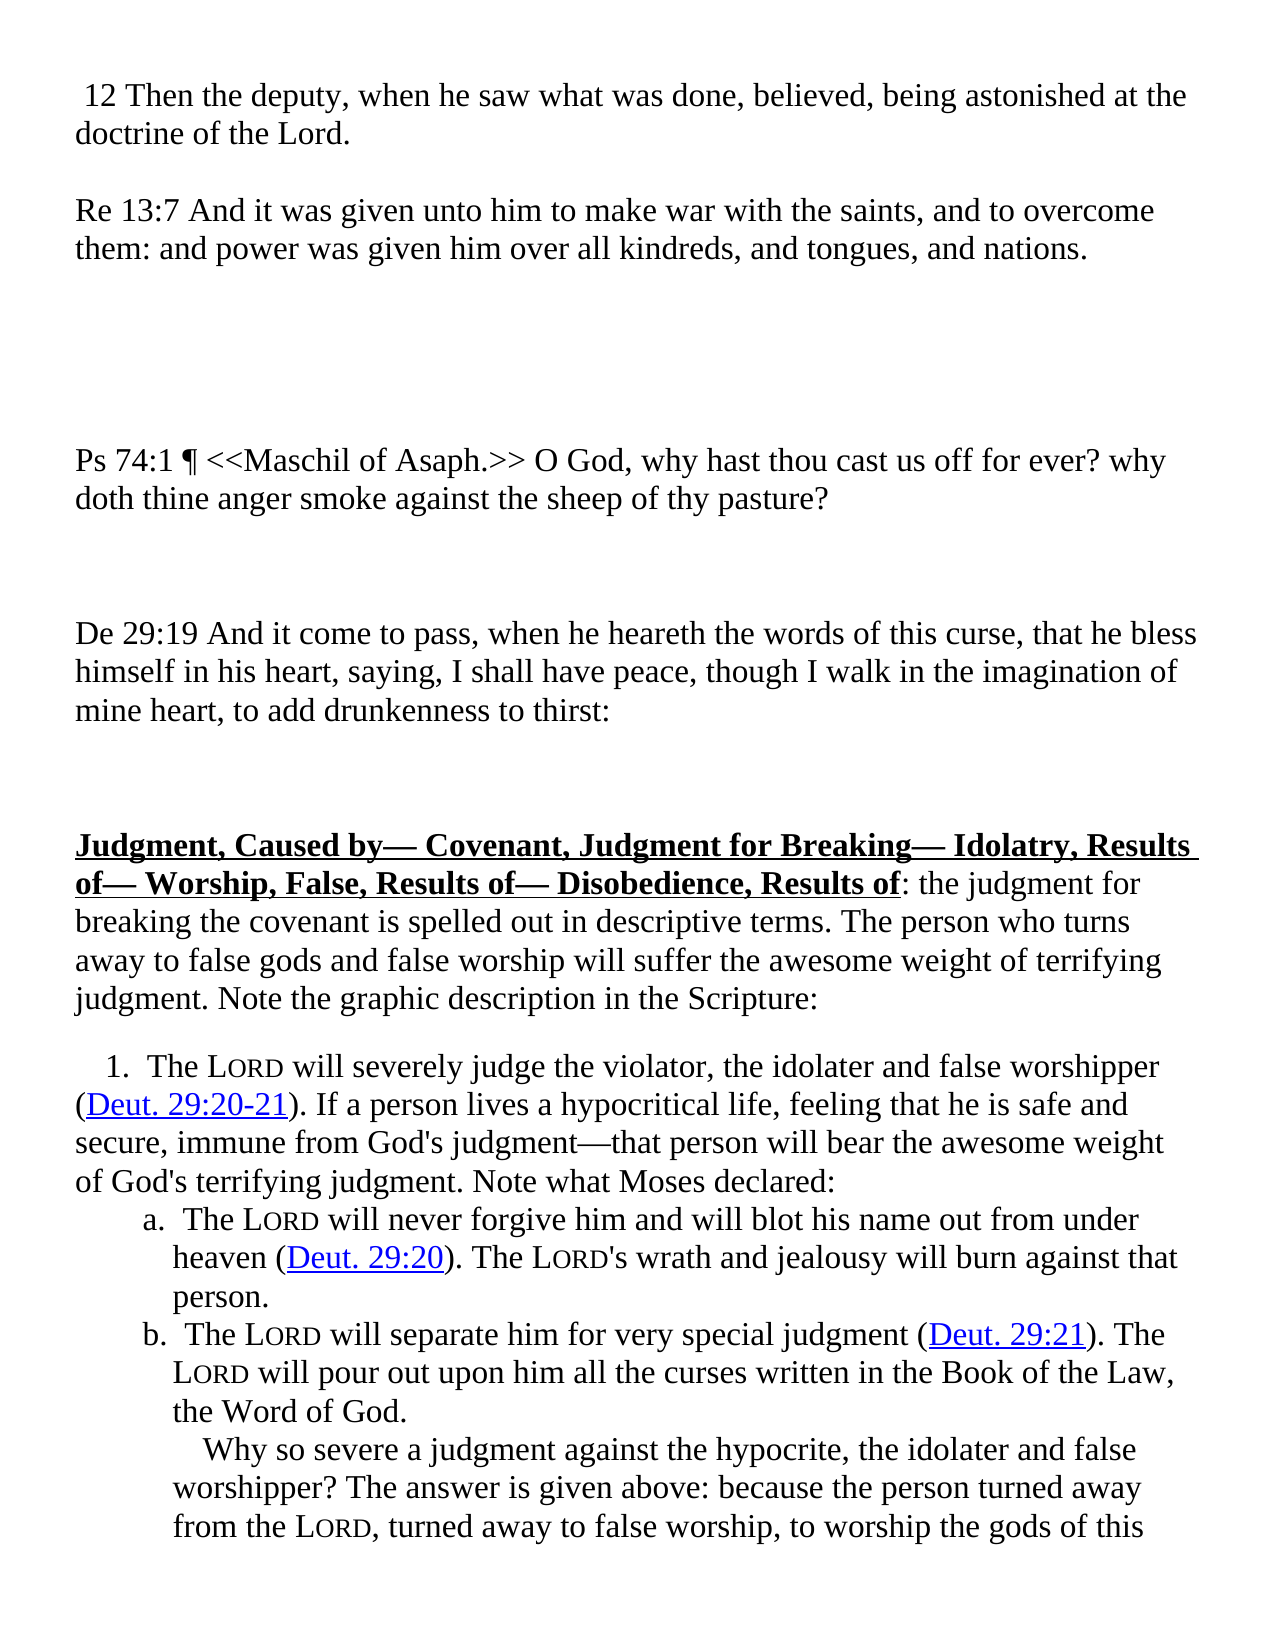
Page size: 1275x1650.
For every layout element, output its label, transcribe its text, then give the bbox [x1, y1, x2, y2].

text Ps 74:1 ¶ <<Maschil of Asaph.>> O God, why hast thou cast us off for ever? why doth thine anger smoke against the sheep of thy pasture? [75, 440, 1200, 517]
text a. The Lord will never forgive him and will blot his name out from under heaven (Deut. 29:20). The Lord's wrath and jealousy will burn against that person. [142, 1199, 1200, 1314]
text Judgment, Caused by— Covenant, Judgment for Breaking— Idolatry, Results of— Worship, False, Results of— Disobedience, Results of: the judgment for breaking the covenant is spelled out in descriptive terms. The person who turns away to false gods and false worship will suffer the awesome weight of terrifying judgment. Note the graphic description in the Scripture: [75, 825, 1200, 1017]
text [172, 1429, 1200, 1544]
text De 29:19 And it come to pass, when he heareth the words of this curse, that he bless himself in his heart, saying, I shall have peace, though I walk in the imagination of mine heart, to add drunkenness to thirst: [75, 613, 1200, 728]
text Re 13:7 And it was given unto him to make war with the saints, and to overcome them: and power was given him over all kindreds, and tongues, and nations. [75, 190, 1200, 267]
text 12 Then the deputy, when he saw what was done, believed, being astonished at the doctrine of the Lord. [75, 75, 1200, 152]
text 1. The Lord will severely judge the violator, the idolater and false worshipper (Deut. 29:20-21). If a person lives a hypocritical life, feeling that he is safe and secure, immune from God's judgment—that person will bear the awesome weight of God's terrifying judgment. Note what Moses declared: [75, 1046, 1200, 1199]
text b. The Lord will separate him for very special judgment (Deut. 29:21). The Lord will pour out upon him all the curses written in the Book of the Law, the Word of God. [142, 1314, 1200, 1429]
